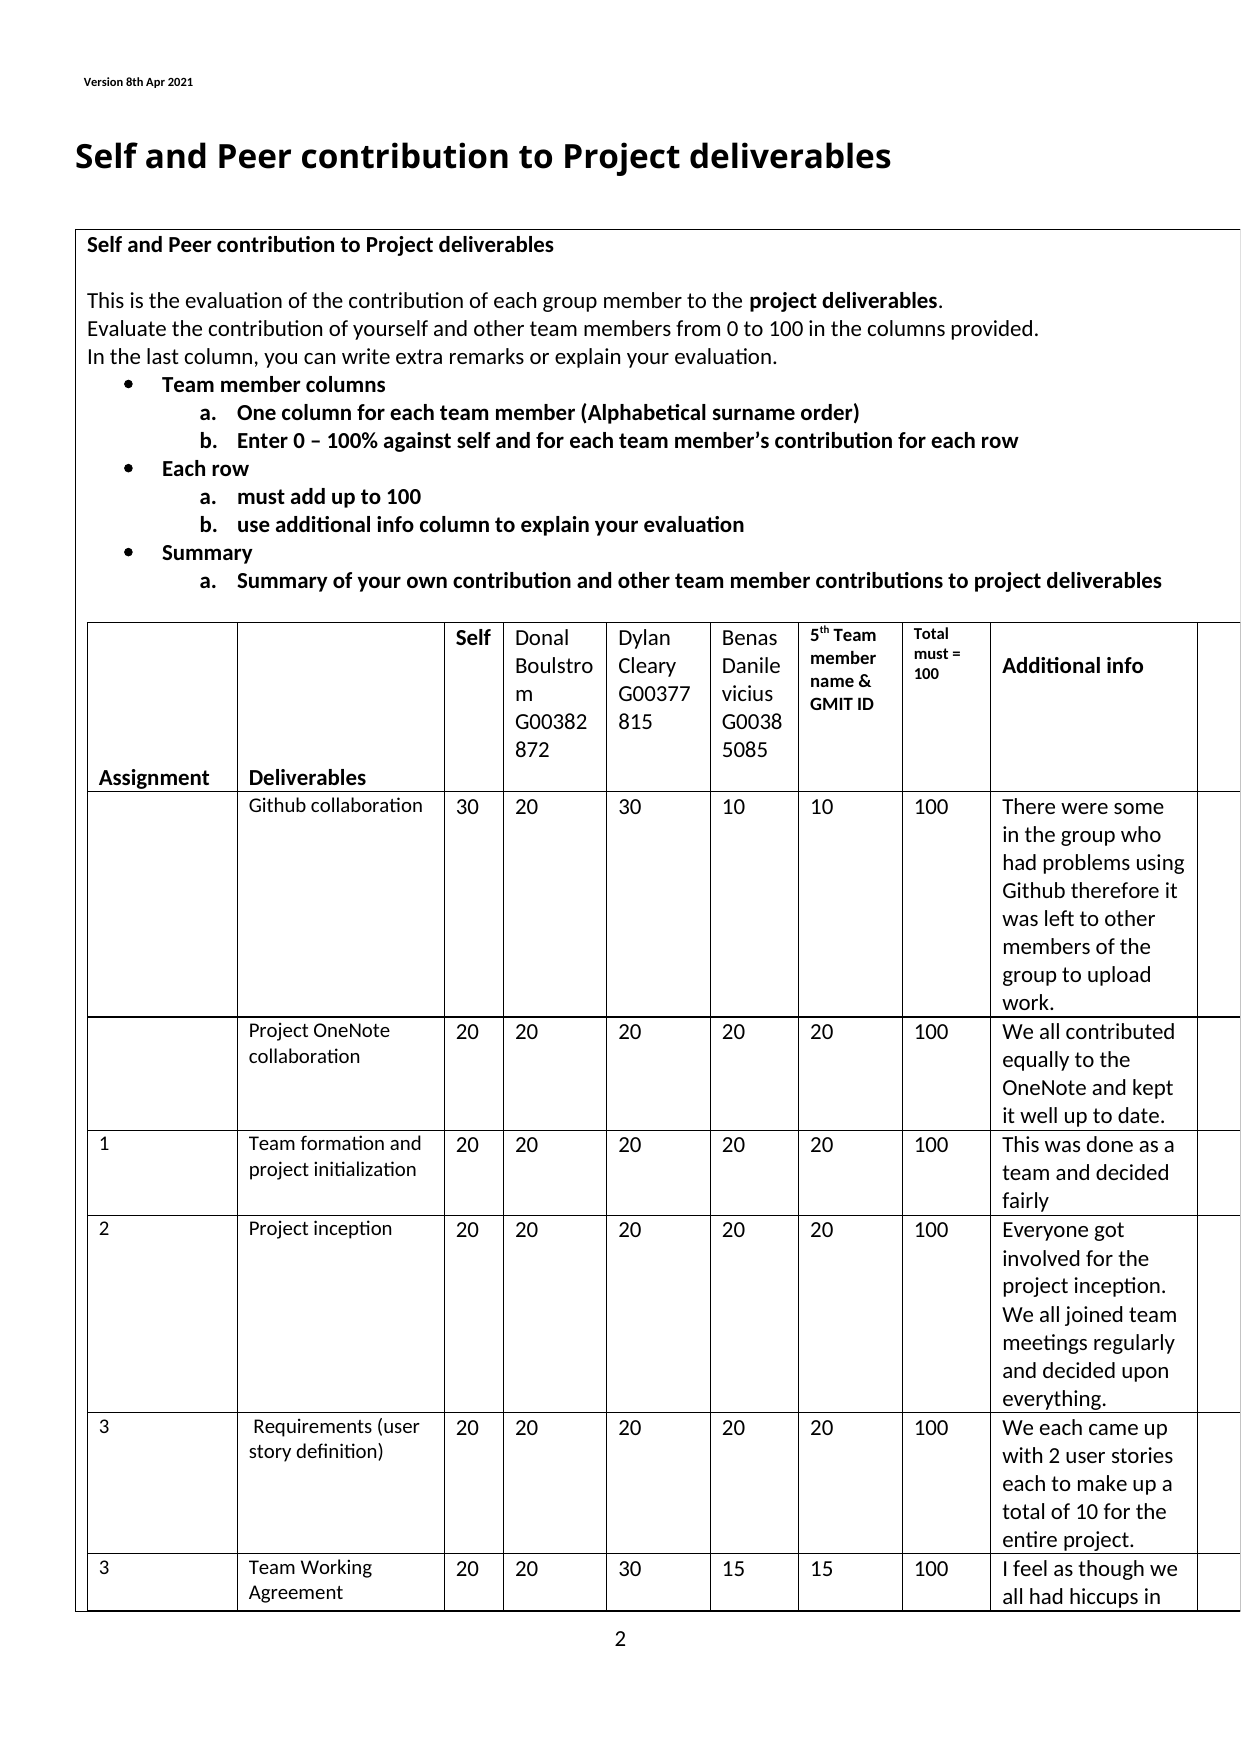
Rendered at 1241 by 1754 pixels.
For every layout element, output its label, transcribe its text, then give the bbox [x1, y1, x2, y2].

subtitle Self and Peer contribution to Project deliverables [75, 133, 1165, 178]
